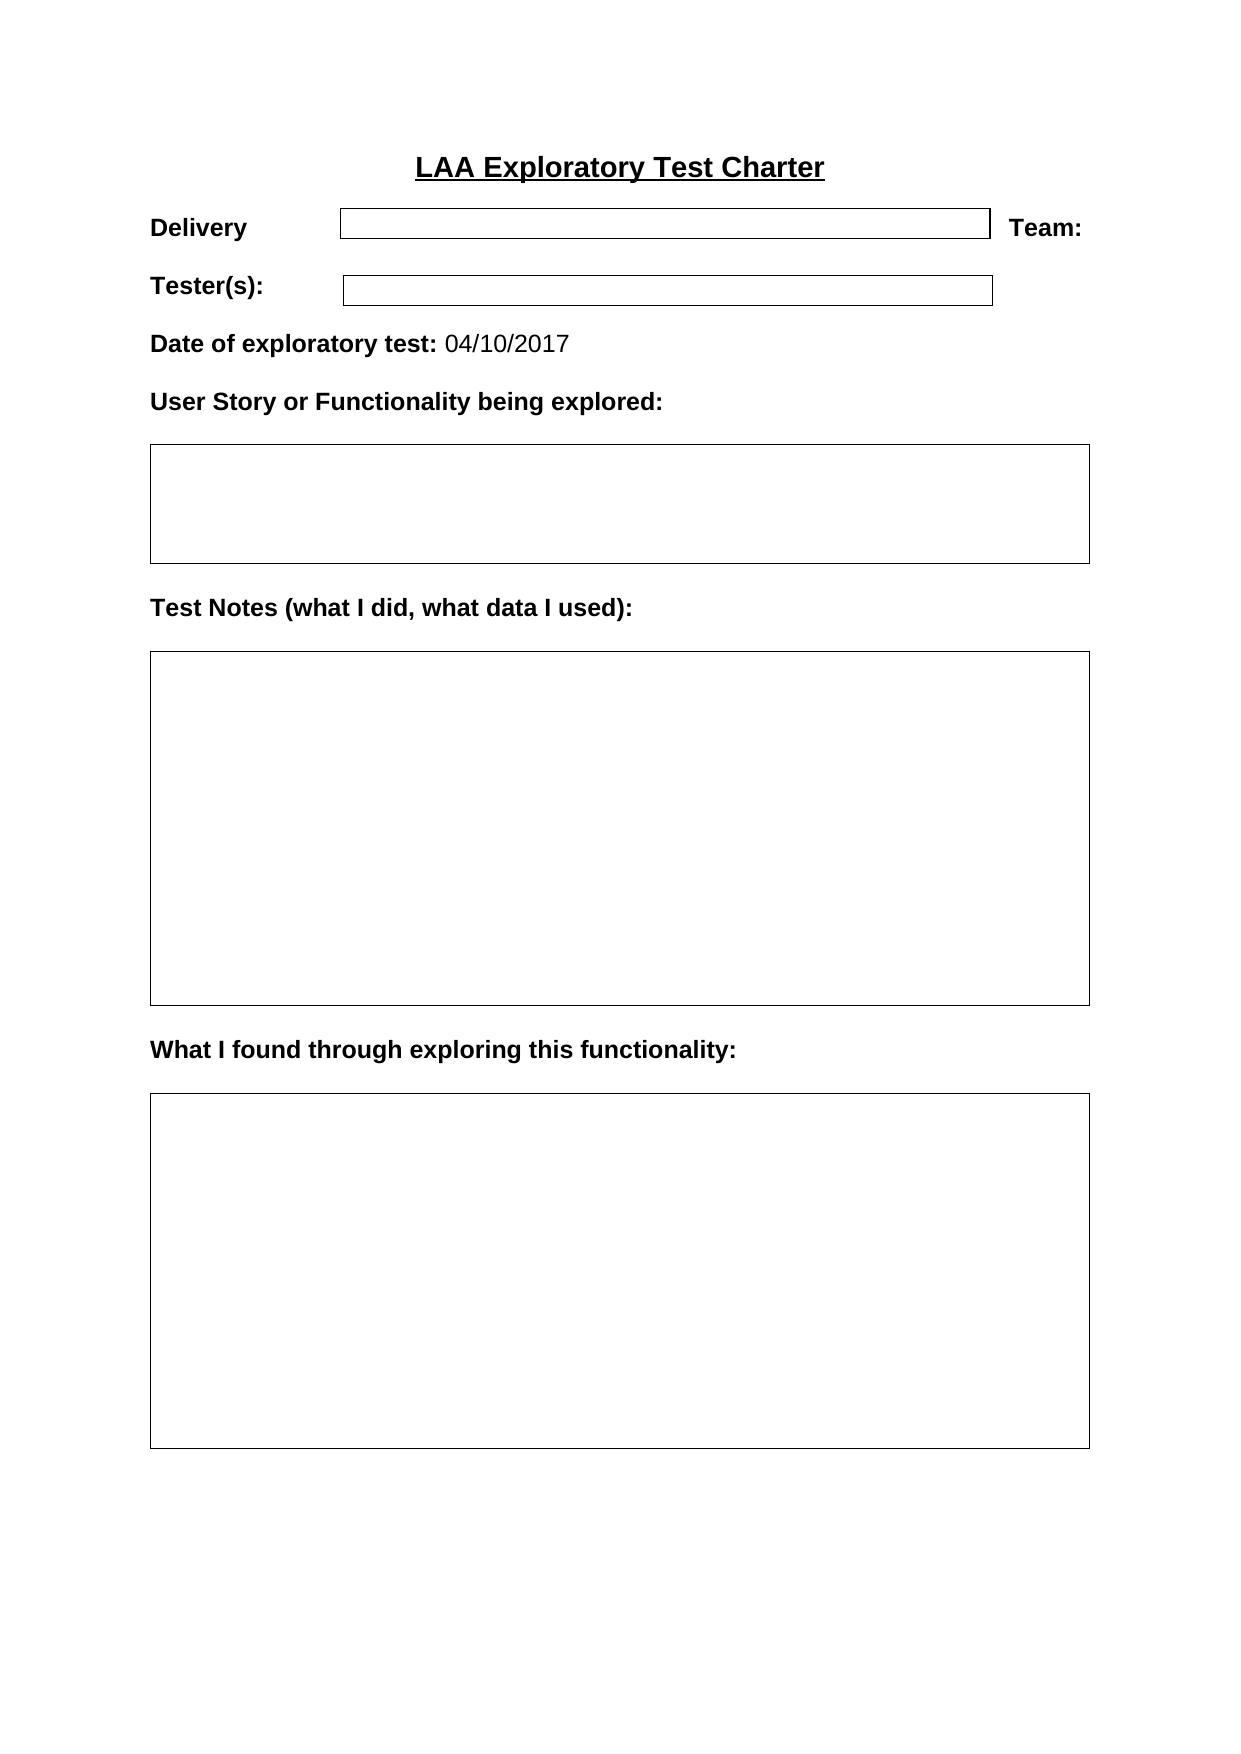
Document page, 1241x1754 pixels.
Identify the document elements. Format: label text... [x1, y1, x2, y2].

table_header [151, 445, 1089, 562]
table_header [151, 652, 1089, 1005]
text What I found through exploring this functionality: [150, 1035, 1090, 1064]
text Delivery Team: [150, 213, 1090, 241]
table_header [341, 209, 989, 237]
table_header [344, 276, 992, 305]
table_header [151, 1094, 1089, 1447]
text LAA Exploratory Test Charter [150, 150, 1090, 183]
text User Story or Functionality being explored: [150, 386, 1090, 415]
text Tester(s): [150, 271, 1090, 299]
text Test Notes (what I did, what data I used): [150, 593, 1090, 621]
text Date of exploratory test: [150, 328, 1090, 357]
